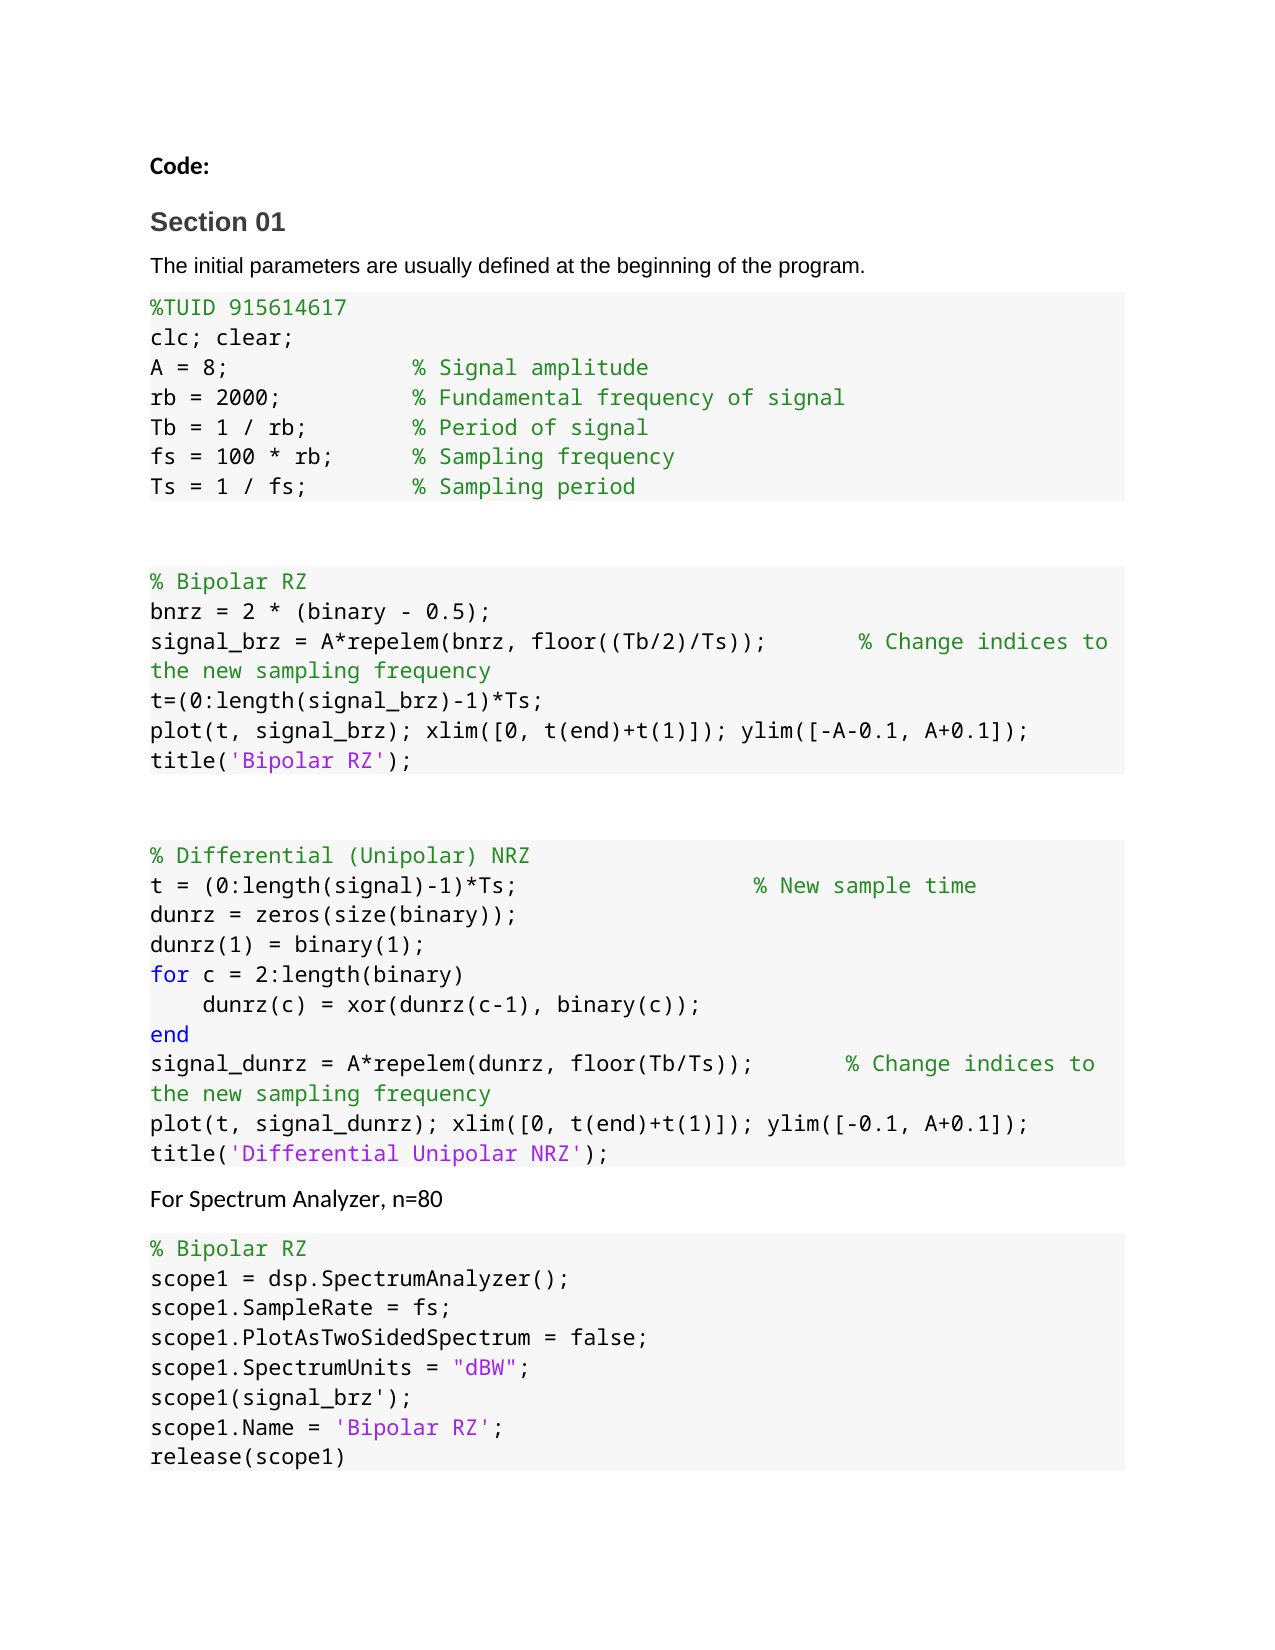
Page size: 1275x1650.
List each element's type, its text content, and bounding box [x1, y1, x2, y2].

text for c = 2:length(binary) [150, 959, 1125, 989]
text release(scope1) [150, 1441, 1125, 1471]
text A = 8; % Signal amplitude [150, 352, 1125, 382]
text signal_brz = A*repelem(bnrz, floor((Tb/2)/Ts)); % Change indices to the new sampling frequency [150, 626, 1125, 685]
text end [150, 1018, 1125, 1048]
text % Bipolar RZ [150, 1233, 1125, 1262]
text plot(t, signal_dunrz); xlim([0, t(end)+t(1)]); ylim([-0.1, A+0.1]); title('Differential Unipolar NRZ'); [150, 1108, 1125, 1167]
text scope1(signal_brz'); [150, 1382, 1125, 1411]
text % Differential (Unipolar) NRZ [150, 840, 1125, 869]
text scope1.SampleRate = fs; [150, 1292, 1125, 1322]
text dunrz(c) = xor(dunrz(c-1), binary(c)); [150, 989, 1125, 1018]
text scope1.SpectrumUnits = "dBW"; [150, 1352, 1125, 1382]
text rb = 2000; % Fundamental frequency of signal [150, 382, 1125, 411]
text fs = 100 * rb; % Sampling frequency [150, 441, 1125, 471]
text Code: [150, 150, 1125, 181]
text signal_dunrz = A*repelem(dunrz, floor(Tb/Ts)); % Change indices to the new sampling frequency [150, 1048, 1125, 1108]
text scope1.PlotAsTwoSidedSpectrum = false; [150, 1322, 1125, 1352]
text %TUID 915614617 [150, 292, 1125, 322]
text clc; clear; [150, 322, 1125, 352]
text The initial parameters are usually defined at the beginning of the program. [150, 245, 1125, 278]
text plot(t, signal_brz); xlim([0, t(end)+t(1)]); ylim([-A-0.1, A+0.1]); title('Bipolar RZ'); [150, 715, 1125, 774]
text Tb = 1 / rb; % Period of signal [150, 411, 1125, 441]
text bnrz = 2 * (binary - 0.5); [150, 596, 1125, 626]
text Section 01 [150, 206, 1109, 238]
text scope1 = dsp.SpectrumAnalyzer(); [150, 1262, 1125, 1292]
text dunrz(1) = binary(1); [150, 929, 1125, 959]
text Ts = 1 / fs; % Sampling period [150, 471, 1125, 501]
text For Spectrum Analyzer, n=80 [150, 1183, 1125, 1214]
text t=(0:length(signal_brz)-1)*Ts; [150, 685, 1125, 715]
text dunrz = zeros(size(binary)); [150, 899, 1125, 929]
text scope1.Name = 'Bipolar RZ'; [150, 1411, 1125, 1441]
text % Bipolar RZ [150, 566, 1125, 596]
text t = (0:length(signal)-1)*Ts; % New sample time [150, 869, 1125, 899]
